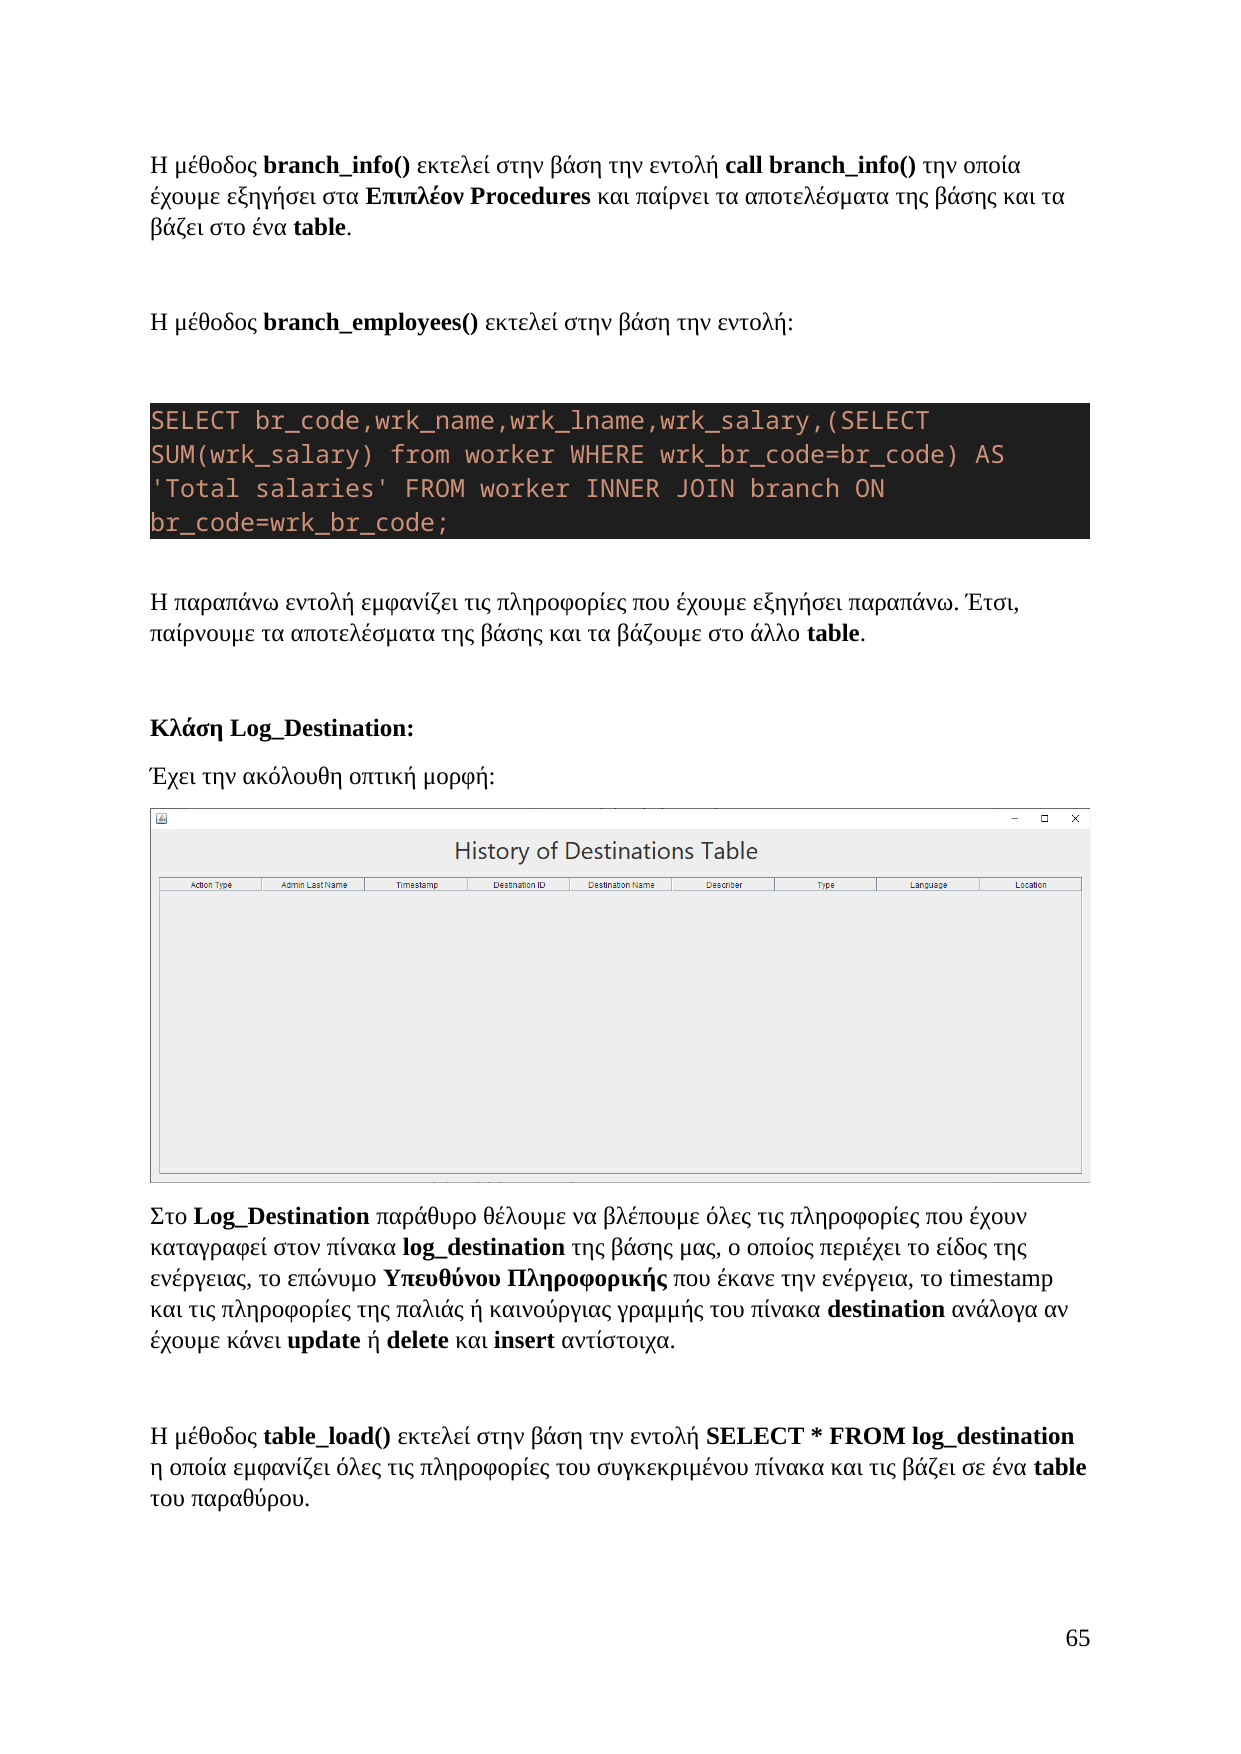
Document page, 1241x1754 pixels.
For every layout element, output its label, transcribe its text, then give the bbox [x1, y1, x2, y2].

text Η μέθοδος table_load() εκτελεί στην βάση την εντολή SELECT * FROM log_destination η οποία εμφανίζει όλες τις πληροφορίες του συγκεκριμένου πίνακα και τις βάζει σε ένα table του παραθύρου. [150, 1421, 1090, 1512]
text Η μέθοδος branch_employees() εκτελεί στην βάση την εντολή: [150, 307, 1090, 336]
text Κλάση Log_Destination: [150, 713, 1090, 742]
text SELECT br_code,wrk_name,wrk_lname,wrk_salary,(SELECT SUM(wrk_salary) from worker WHERE wrk_br_code=br_code) AS 'Total salaries' FROM worker INNER JOIN branch ON br_code=wrk_br_code; [150, 403, 1090, 539]
text Η παραπάνω εντολή εμφανίζει τις πληροφορίες που έχουμε εξηγήσει παραπάνω. Έτσι, παίρνουμε τα αποτελέσματα της βάσης και τα βάζουμε στο άλλο table. [150, 587, 1090, 647]
text Στο Log_Destination παράθυρο θέλουμε να βλέπουμε όλες τις πληροφορίες που έχουν καταγραφεί στον πίνακα log_destination της βάσης μας, ο οποίος περιέχει το είδος της ενέργειας, το επώνυμο Υπευθύνου Πληροφορικής που έκανε την ενέργεια, το timestamp και τις πληροφορίες της παλιάς ή καινούργιας γραμμής του πίνακα destination ανάλογα αν έχουμε κάνει update ή delete και insert αντίστοιχα. [150, 1201, 1090, 1354]
text Έχει την ακόλουθη οπτική μορφή: [150, 761, 1090, 790]
text Η μέθοδος branch_info() εκτελεί στην βάση την εντολή call branch_info() την οποία έχουμε εξηγήσει στα Επιπλέον Procedures και παίρνει τα αποτελέσματα της βάσης και τα βάζει στο ένα table. [150, 150, 1090, 241]
picture [150, 808, 1091, 1183]
